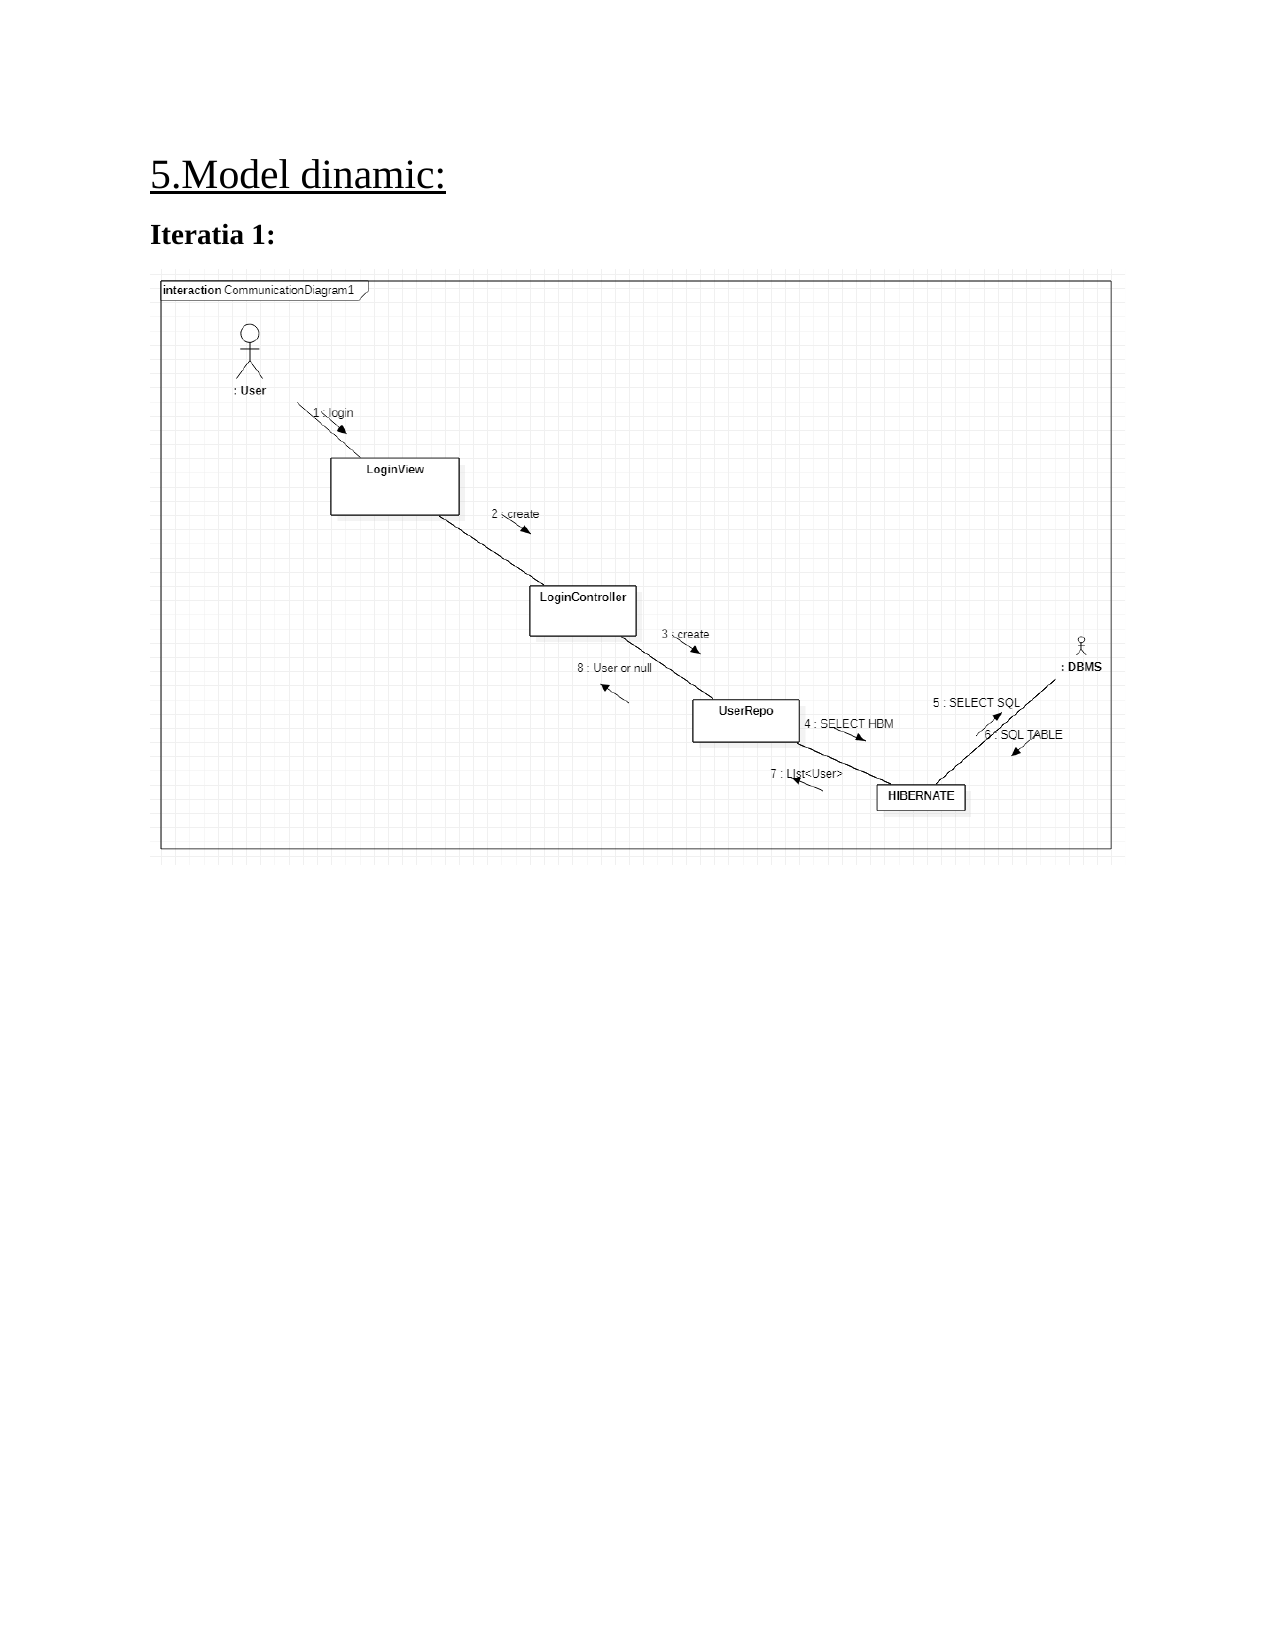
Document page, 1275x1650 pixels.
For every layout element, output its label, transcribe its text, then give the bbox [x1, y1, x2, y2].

picture [150, 269, 1125, 865]
text Iteratia 1: [150, 217, 1125, 251]
text 5.Model dinamic: [150, 150, 1125, 198]
